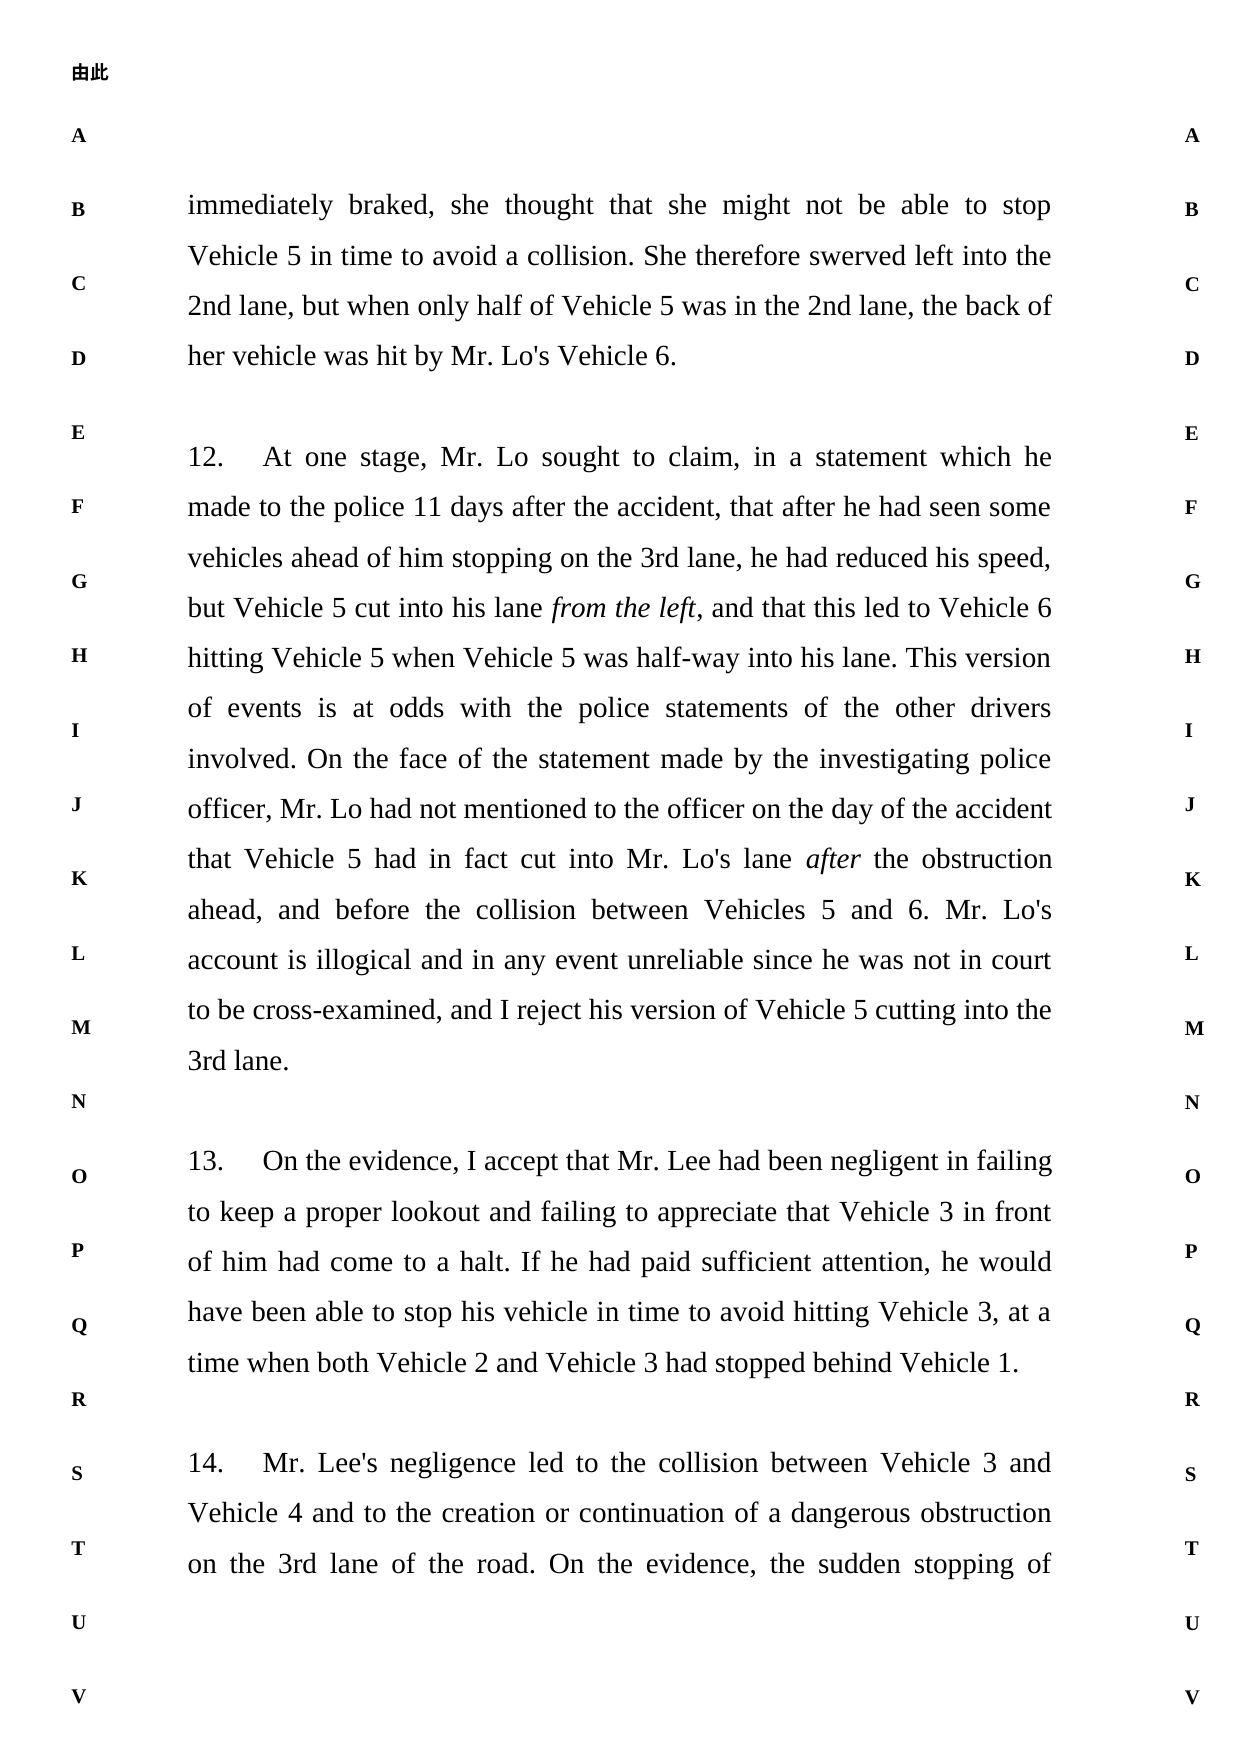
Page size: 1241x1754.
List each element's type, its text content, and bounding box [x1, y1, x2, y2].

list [187, 1445, 1053, 1579]
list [187, 187, 1053, 372]
list At one stage, Mr. Lo sought to claim, in a statement which he made to the police 11 days after the accident, that after he had seen some vehicles ahead of him stopping on the 3rd lane, he had reduced his speed, but Vehicle 5 cut into his lane from the left, and that this led to Vehicle 6 hitting Vehicle 5 when Vehicle 5 was half-way into his lane. This version of events is at odds with the police statements of the other drivers involved. On the face of the statement made by the investigating police officer, Mr. Lo had not mentioned to the officer on the day of the accident that Vehicle 5 had in fact cut into Mr. Lo's lane after the obstruction ahead, and before the collision between Vehicles 5 and 6. Mr. Lo's account is illogical and in any event unreliable since he was not in court to be cross-examined, and I reject his version of Vehicle 5 cutting into the 3rd lane. [187, 439, 1053, 1076]
list On the evidence, I accept that Mr. Lee had been negligent in failing to keep a proper lookout and failing to appreciate that Vehicle 3 in front of him had come to a halt. If he had paid sufficient attention, he would have been able to stop his vehicle in time to avoid hitting Vehicle 3, at a time when both Vehicle 2 and Vehicle 3 had stopped behind Vehicle 1. [187, 1143, 1053, 1378]
